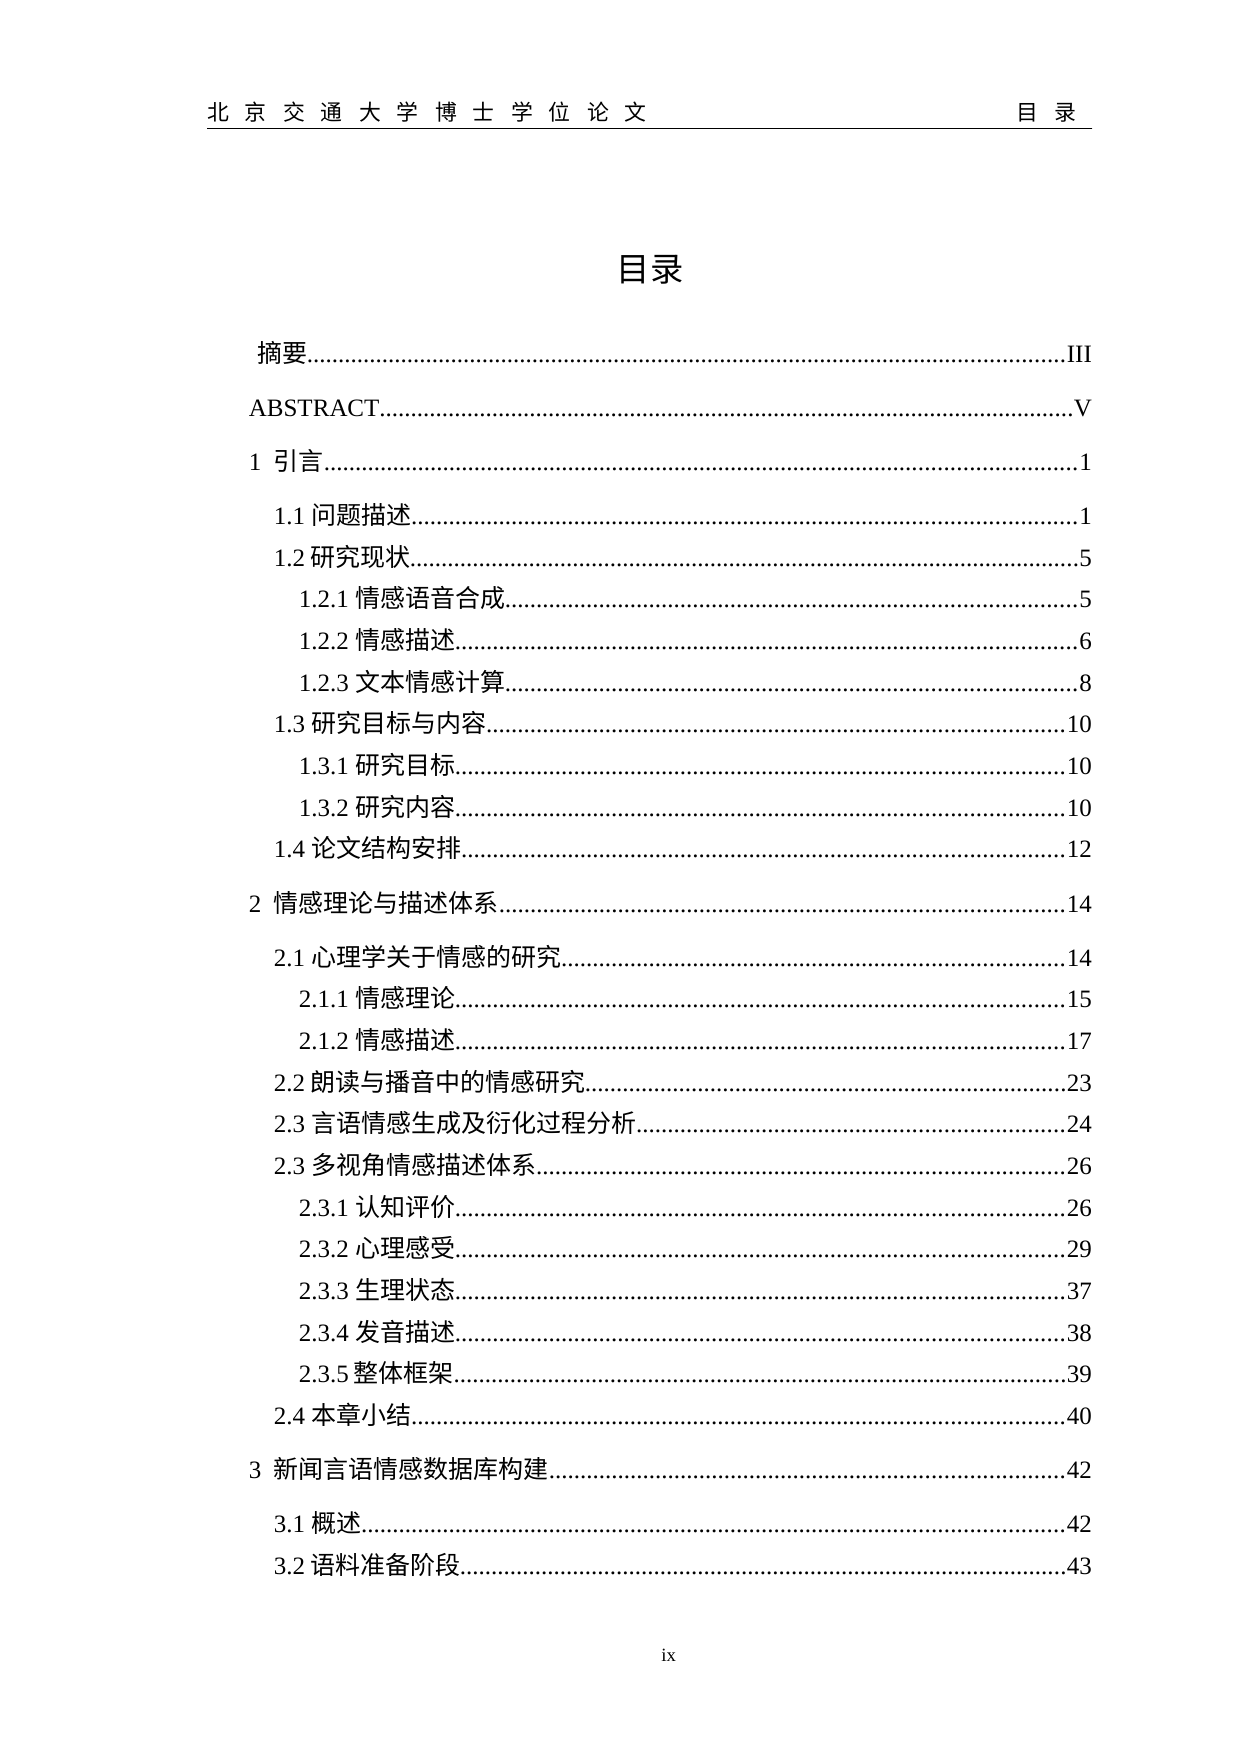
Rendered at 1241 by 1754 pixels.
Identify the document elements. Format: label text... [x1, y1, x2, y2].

text 1.2.1 情感语音合成 5 [257, 574, 1092, 616]
text 1.3.2 研究内容 10 [257, 783, 1092, 824]
text 2.2朗读与播音中的情感研究 23 [232, 1058, 1092, 1099]
text 1 引言 1 [207, 437, 1092, 479]
text 1.3 研究目标与内容 10 [232, 699, 1092, 741]
text 2.1.1 情感理论 15 [257, 974, 1092, 1016]
text 2.3.1 认知评价 26 [257, 1183, 1092, 1224]
text 1.1 问题描述 1 [232, 491, 1092, 533]
text 1.4 论文结构安排 12 [232, 824, 1092, 866]
text 2.3.4 发音描述 38 [257, 1308, 1092, 1349]
text 2.1 心理学关于情感的研究 14 [232, 933, 1092, 974]
text 目录 [207, 243, 1092, 291]
text 1.2.3 文本情感计算 8 [257, 658, 1092, 699]
text 2.3 言语情感生成及衍化过程分析 24 [232, 1099, 1092, 1141]
text 摘要 iii [207, 329, 1092, 370]
text 3.1 概述 42 [232, 1499, 1092, 1541]
text 3.2语料准备阶段 43 [232, 1541, 1092, 1583]
text 2.1.2 情感描述 17 [257, 1016, 1092, 1058]
text 2 情感理论与描述体系 14 [207, 879, 1092, 920]
text 2.3.5整体框架 39 [257, 1349, 1092, 1391]
text 2.3.2 心理感受 29 [257, 1224, 1092, 1266]
text ABSTRACT v [207, 383, 1092, 424]
text 1.2研究现状 5 [232, 533, 1092, 574]
text 2.3.3 生理状态 37 [257, 1266, 1092, 1308]
text 3 新闻言语情感数据库构建 42 [207, 1445, 1092, 1487]
text 2.4 本章小结 40 [232, 1391, 1092, 1433]
text 2.3 多视角情感描述体系 26 [232, 1141, 1092, 1183]
text 1.2.2 情感描述 6 [257, 616, 1092, 658]
text 1.3.1 研究目标 10 [257, 741, 1092, 783]
